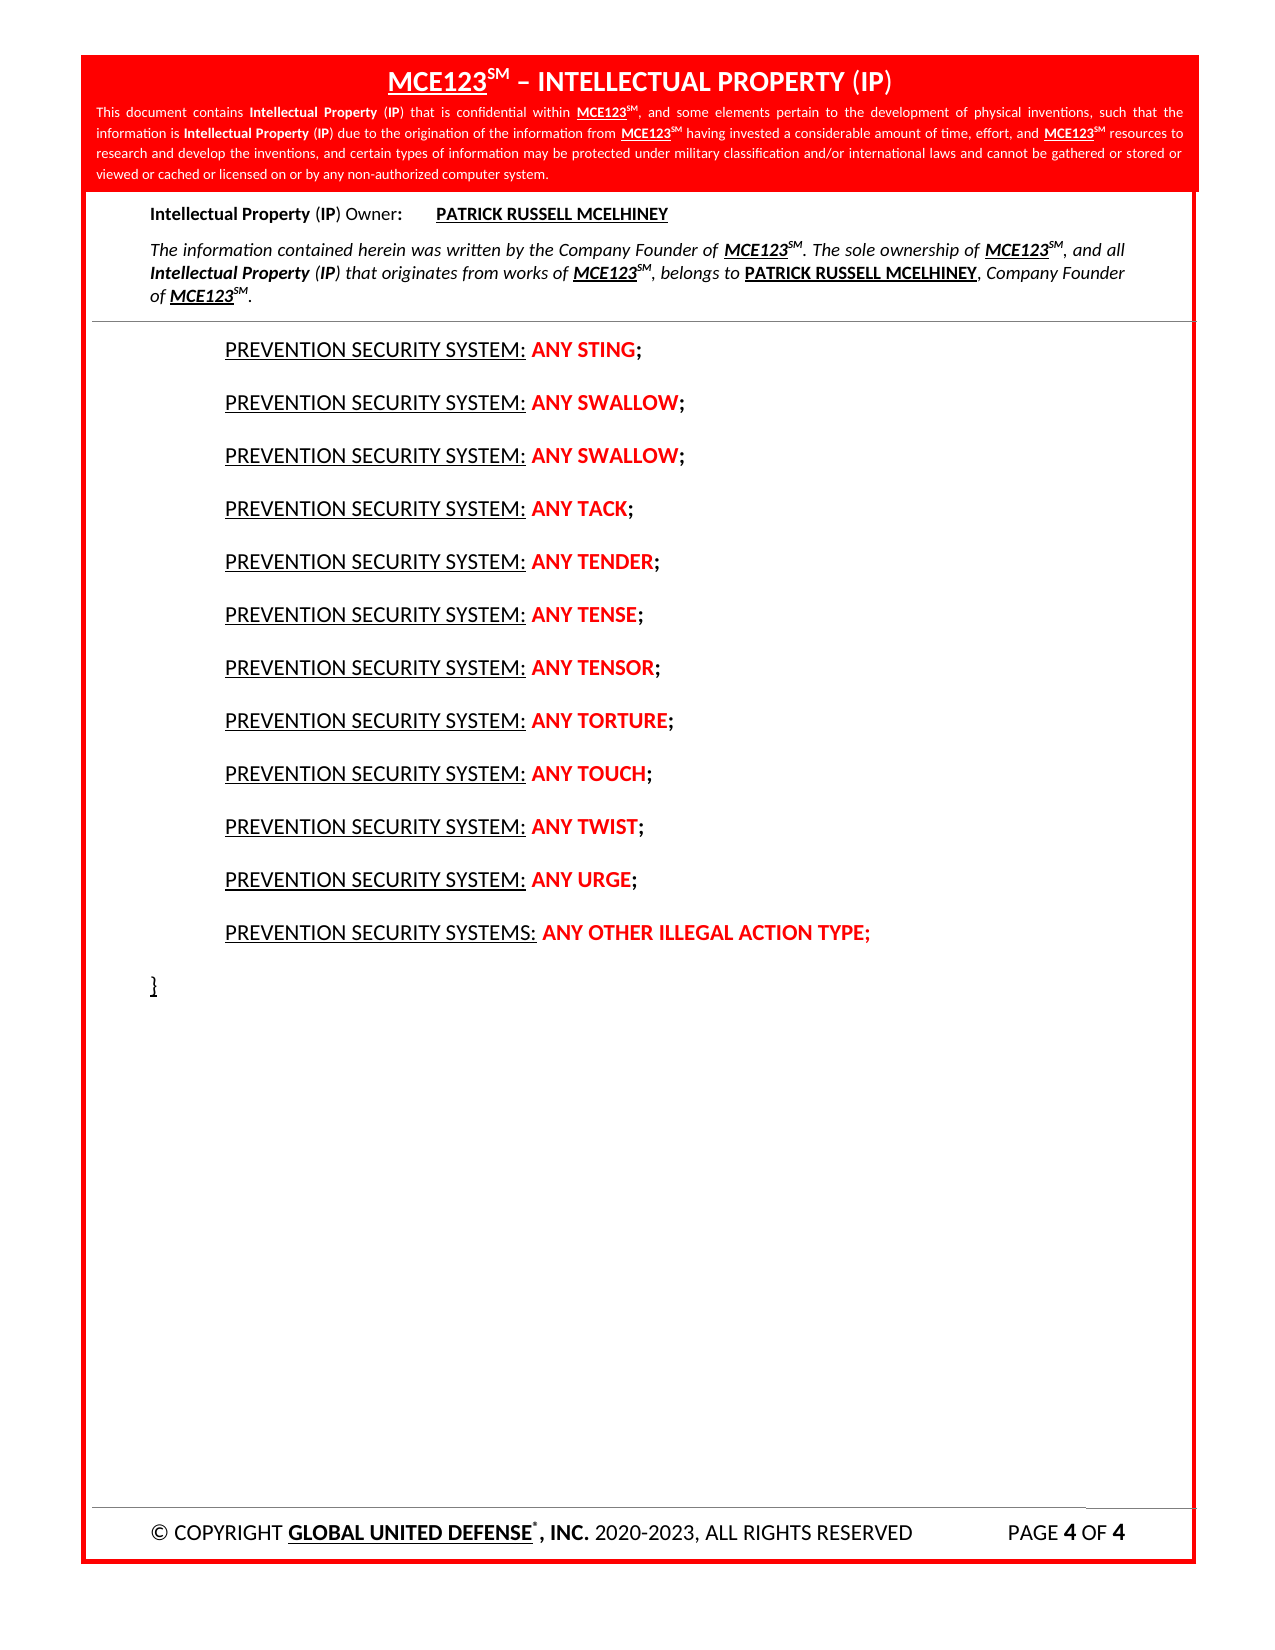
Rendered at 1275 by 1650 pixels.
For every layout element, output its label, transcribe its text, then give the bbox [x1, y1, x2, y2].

text PREVENTION SECURITY SYSTEM: ANY TENSOR; [187, 653, 1125, 681]
text PREVENTION SECURITY SYSTEMS: ANY OTHER ILLEGAL ACTION TYPE; [187, 918, 1125, 946]
text PREVENTION SECURITY SYSTEM: ANY TENSE; [187, 600, 1125, 628]
text PREVENTION SECURITY SYSTEM: ANY SWALLOW; [187, 388, 1125, 416]
text PREVENTION SECURITY SYSTEM: ANY STING; [187, 335, 1125, 363]
text PREVENTION SECURITY SYSTEM: ANY TACK; [187, 494, 1125, 522]
text PREVENTION SECURITY SYSTEM: ANY TWIST; [187, 812, 1125, 840]
text } [150, 971, 1125, 999]
text PREVENTION SECURITY SYSTEM: ANY TORTURE; [187, 706, 1125, 734]
text PREVENTION SECURITY SYSTEM: ANY URGE; [187, 865, 1125, 893]
text PREVENTION SECURITY SYSTEM: ANY TENDER; [187, 547, 1125, 575]
text PREVENTION SECURITY SYSTEM: ANY SWALLOW; [187, 441, 1125, 469]
text PREVENTION SECURITY SYSTEM: ANY TOUCH; [187, 759, 1125, 787]
